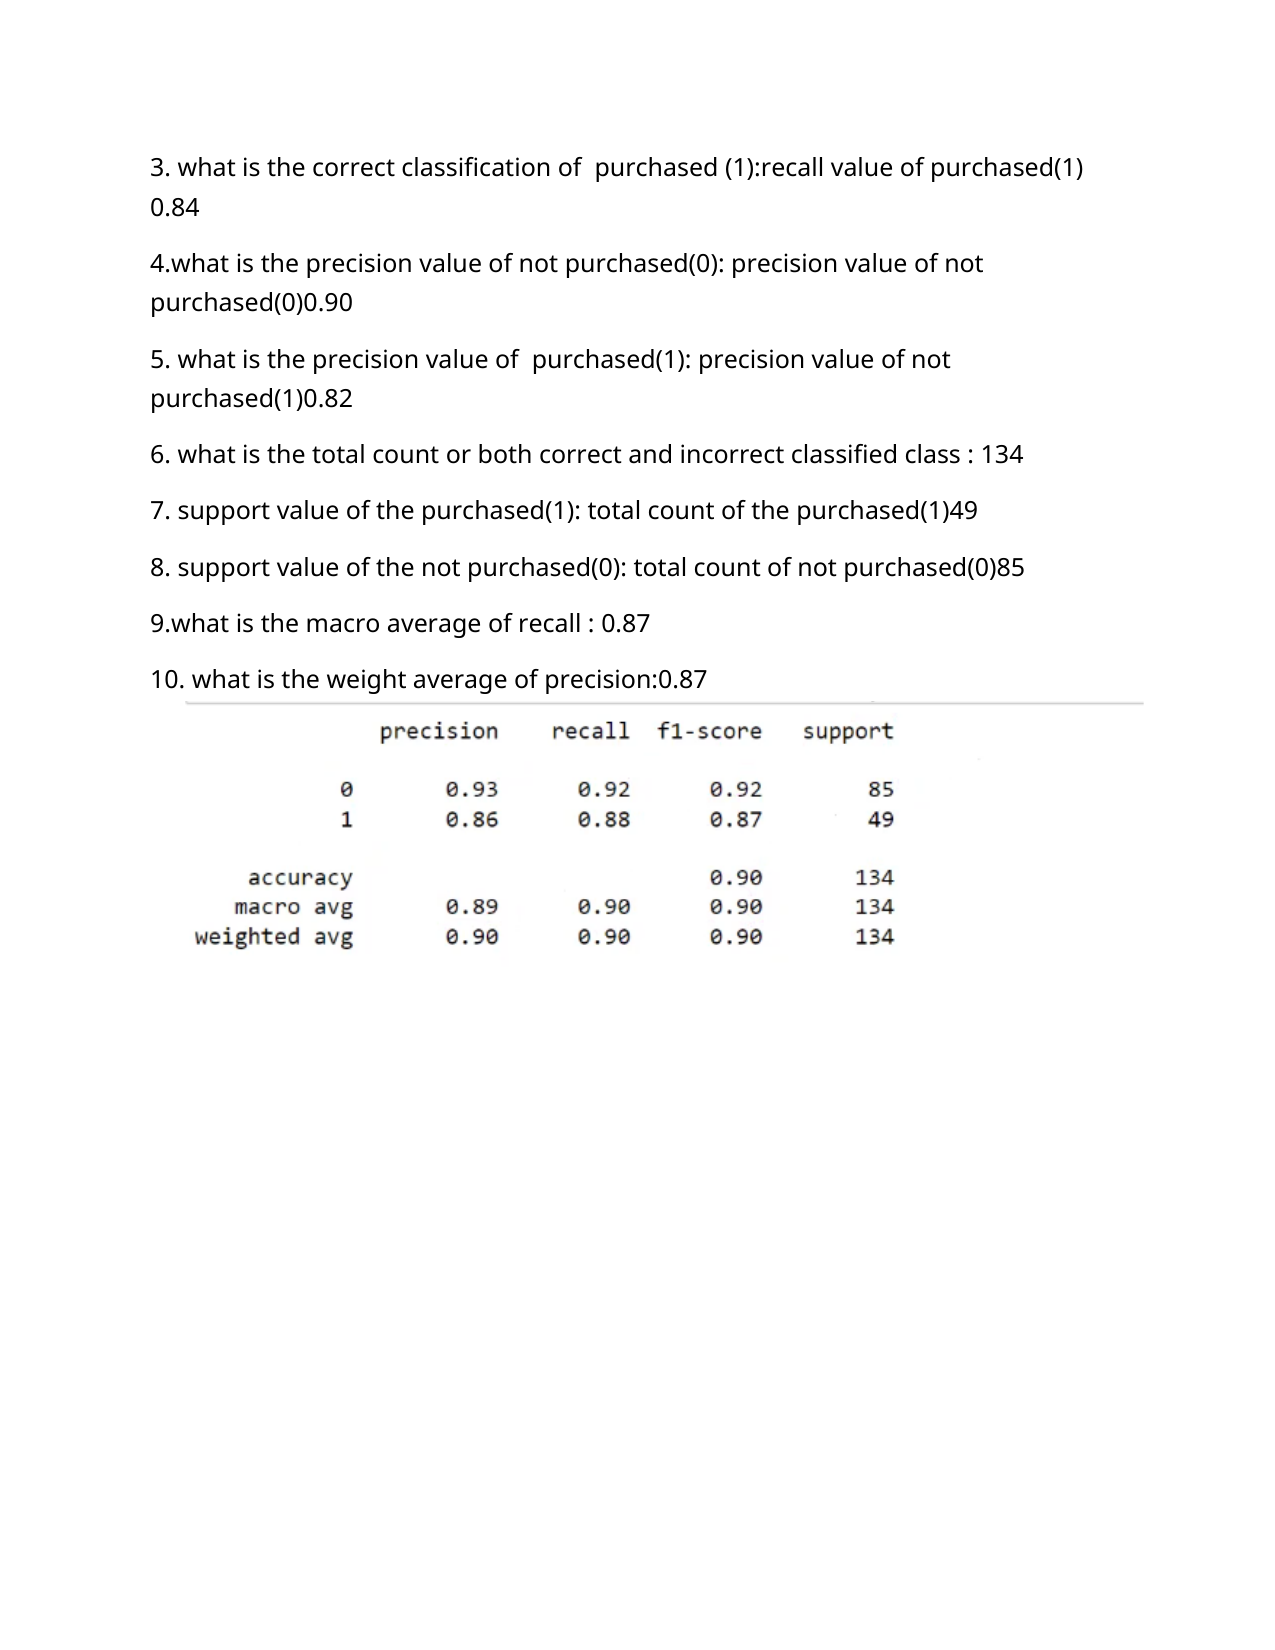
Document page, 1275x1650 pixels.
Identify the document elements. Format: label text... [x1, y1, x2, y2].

text 6. what is the total count or both correct and incorrect classified class : 134 [150, 437, 1125, 471]
text 3. what is the correct classification of purchased (1):recall value of purchased(1) 0.84 [150, 150, 1125, 223]
text 10. what is the weight average of precision:0.87 [150, 661, 1125, 967]
text 4.what is the precision value of not purchased(0): precision value of not purchased(0)0.90 [150, 246, 1125, 319]
text 8. support value of the not purchased(0): total count of not purchased(0)85 [150, 549, 1125, 583]
text 9.what is the macro average of recall : 0.87 [150, 605, 1125, 639]
text 7. support value of the purchased(1): total count of the purchased(1)49 [150, 493, 1125, 527]
text 5. what is the precision value of purchased(1): precision value of not purchased(1)0.82 [150, 341, 1125, 415]
